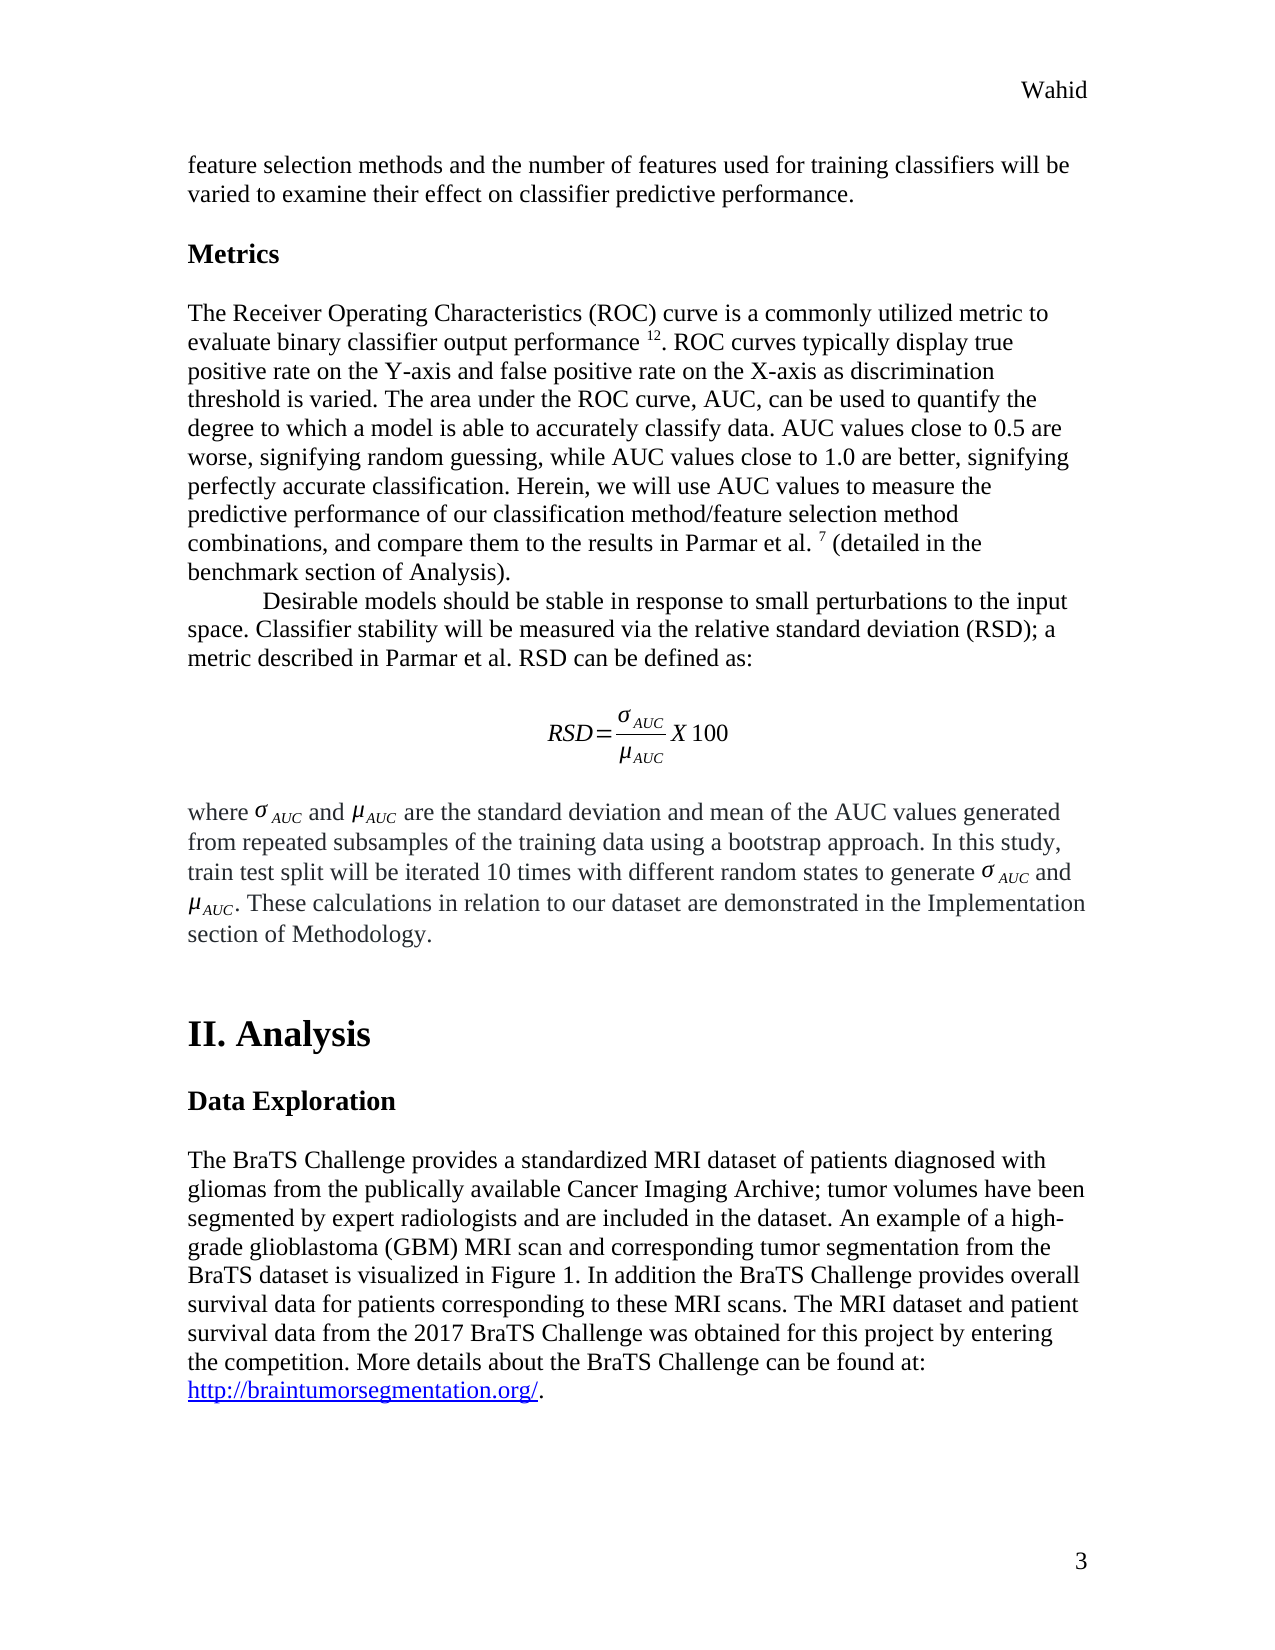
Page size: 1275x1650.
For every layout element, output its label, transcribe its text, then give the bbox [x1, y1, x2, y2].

text where and are the standard deviation and mean of the AUC values generated from repeated subsamples of the training data using a bootstrap approach. In this study, train test split will be iterated 10 times with different random states to generate and . These calculations in relation to our dataset are demonstrated in the Implementation section of Methodology. [187, 796, 1087, 947]
text The BraTS Challenge provides a standardized MRI dataset of patients diagnosed with gliomas from the publically available Cancer Imaging Archive; tumor volumes have been segmented by expert radiologists and are included in the dataset. An example of a high-grade glioblastoma (GBM) MRI scan and corresponding tumor segmentation from the BraTS dataset is visualized in Figure 1. In addition the BraTS Challenge provides overall survival data for patients corresponding to these MRI scans. The MRI dataset and patient survival data from the 2017 BraTS Challenge was obtained for this project by entering the competition. More details about the BraTS Challenge can be found at: http://braintumorsegmentation.org/. [187, 1145, 1087, 1404]
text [187, 150, 1087, 207]
subtitle II. Analysis [187, 1012, 1087, 1055]
subtitle Metrics [187, 237, 1087, 269]
text The Receiver Operating Characteristics (ROC) curve is a commonly utilized metric to evaluate binary classifier output performance 12. ROC curves typically display true positive rate on the Y-axis and false positive rate on the X-axis as discrimination threshold is varied. The area under the ROC curve, AUC, can be used to quantify the degree to which a model is able to accurately classify data. AUC values close to 0.5 are worse, signifying random guessing, while AUC values close to 1.0 are better, signifying perfectly accurate classification. Herein, we will use AUC values to measure the predictive performance of our classification method/feature selection method combinations, and compare them to the results in Parmar et al. 7 (detailed in the benchmark section of Analysis). [187, 298, 1087, 586]
subtitle Data Exploration [187, 1084, 1087, 1116]
text Desirable models should be stable in response to small perturbations to the input space. Classifier stability will be measured via the relative standard deviation (RSD); a metric described in Parmar et al. RSD can be defined as: [187, 586, 1087, 672]
